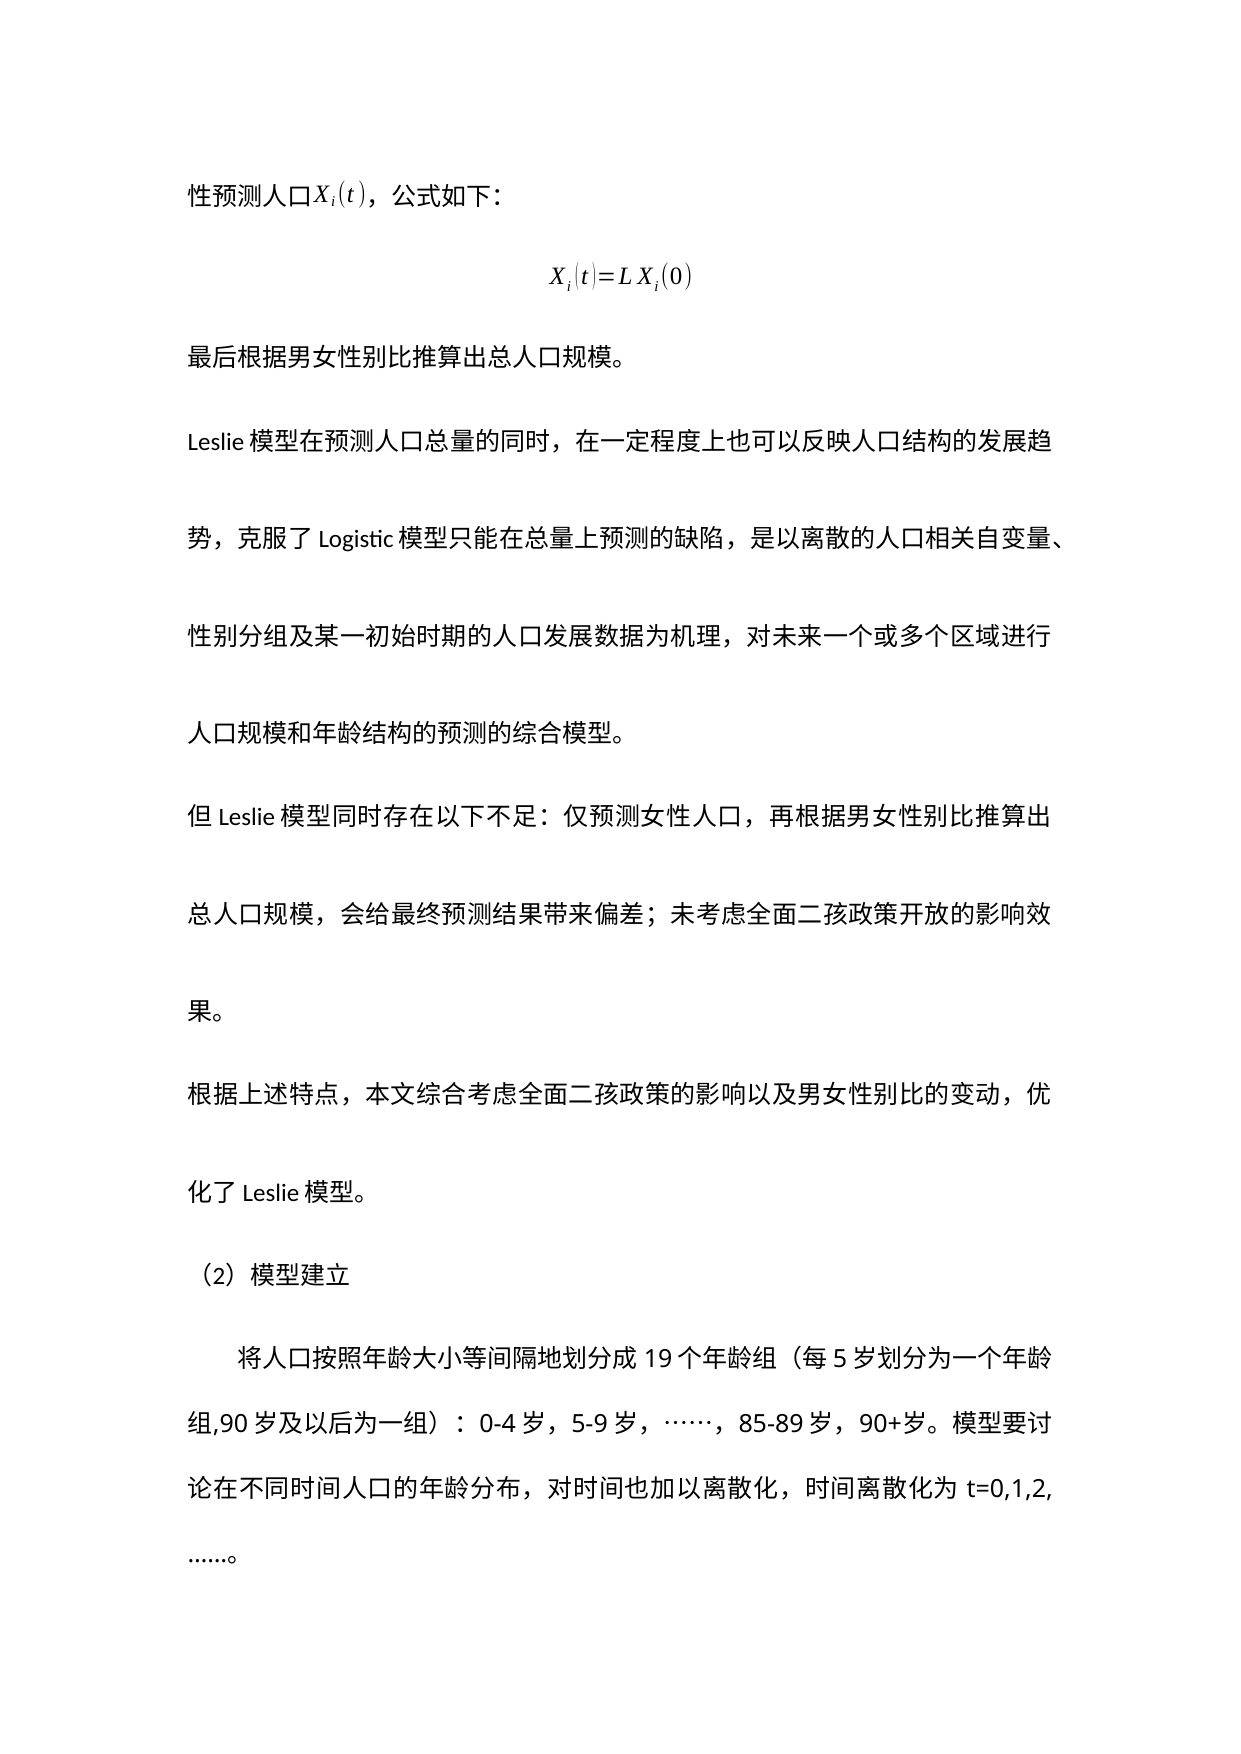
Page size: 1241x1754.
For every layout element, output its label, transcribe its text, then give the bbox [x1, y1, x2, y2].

text （2）模型建立 [187, 1241, 1053, 1306]
text 但Leslie模型同时存在以下不足：仅预测女性人口，再根据男女性别比推算出总人口规模，会给最终预测结果带来偏差；未考虑全面二孩政策开放的影响效果。 [187, 782, 1053, 1042]
text 将人口按照年龄大小等间隔地划分成19个年龄组（每5岁划分为一个年龄组,90岁及以后为一组）：0-4岁，5-9岁，……，85-89岁，90+岁。模型要讨论在不同时间人口的年龄分布，对时间也加以离散化，时间离散化为t=0,1,2,……。 [187, 1324, 1053, 1584]
text 根据上述特点，本文综合考虑全面二孩政策的影响以及男女性别比的变动，优化了Leslie模型。 [187, 1060, 1053, 1223]
text Leslie模型在预测人口总量的同时，在一定程度上也可以反映人口结构的发展趋势，克服了Logistic模型只能在总量上预测的缺陷，是以离散的人口相关自变量、性别分组及某一初始时期的人口发展数据为机理，对未来一个或多个区域进行人口规模和年龄结构的预测的综合模型。 [187, 407, 1053, 764]
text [187, 162, 1053, 227]
text 最后根据男女性别比推算出总人口规模。 [187, 323, 1053, 388]
